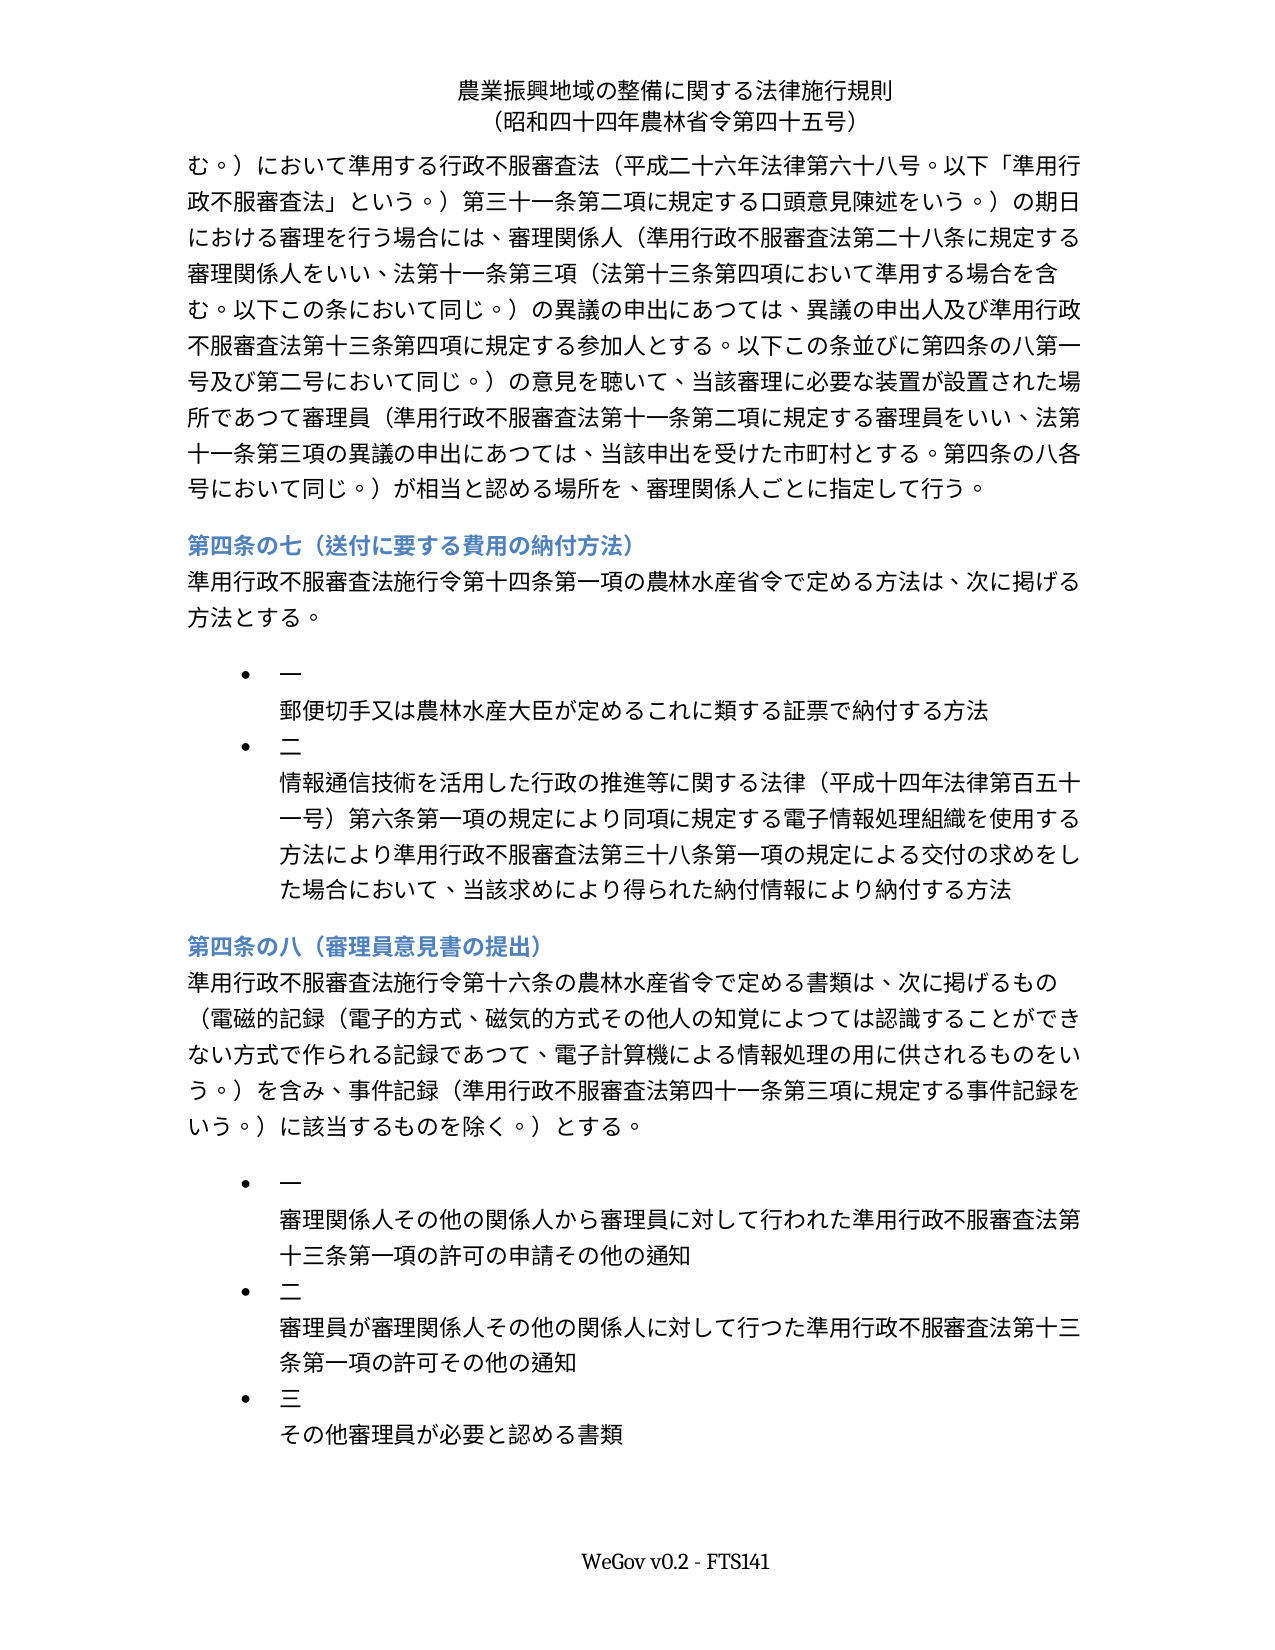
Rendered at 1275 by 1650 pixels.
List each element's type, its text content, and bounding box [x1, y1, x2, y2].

list 一 郵便切手又は農林水産大臣が定めるこれに類する証票で納付する方法 [242, 659, 1087, 726]
list 二 審理員が審理関係人その他の関係人に対して行つた準用行政不服審査法第十三条第一項の許可その他の通知 [242, 1276, 1087, 1379]
text 準用行政不服審査法施行令第十四条第一項の農林水産省令で定める方法は、次に掲げる方法とする。 [187, 566, 1087, 633]
list 三 その他審理員が必要と認める書類 [242, 1383, 1087, 1451]
list 一 審理関係人その他の関係人から審理員に対して行われた準用行政不服審査法第十三条第一項の許可の申請その他の通知 [242, 1168, 1087, 1271]
subtitle 第四条の八（審理員意見書の提出） [187, 931, 1087, 962]
subtitle 第四条の七（送付に要する費用の納付方法） [187, 530, 1087, 561]
text 準用行政不服審査法施行令第十六条の農林水産省令で定める書類は、次に掲げるもの（電磁的記録（電子的方式、磁気的方式その他人の知覚によつては認識することができない方式で作られる記録であつて、電子計算機による情報処理の用に供されるものをいう。）を含み、事件記録（準用行政不服審査法第四十一条第三項に規定する事件記録をいう。）に該当するものを除く。）とする。 [187, 967, 1087, 1142]
list 二 情報通信技術を活用した行政の推進等に関する法律（平成十四年法律第百五十一号）第六条第一項の規定により同項に規定する電子情報処理組織を使用する方法により準用行政不服審査法第三十八条第一項の規定による交付の求めをした場合において、当該求めにより得られた納付情報により納付する方法 [242, 731, 1087, 906]
